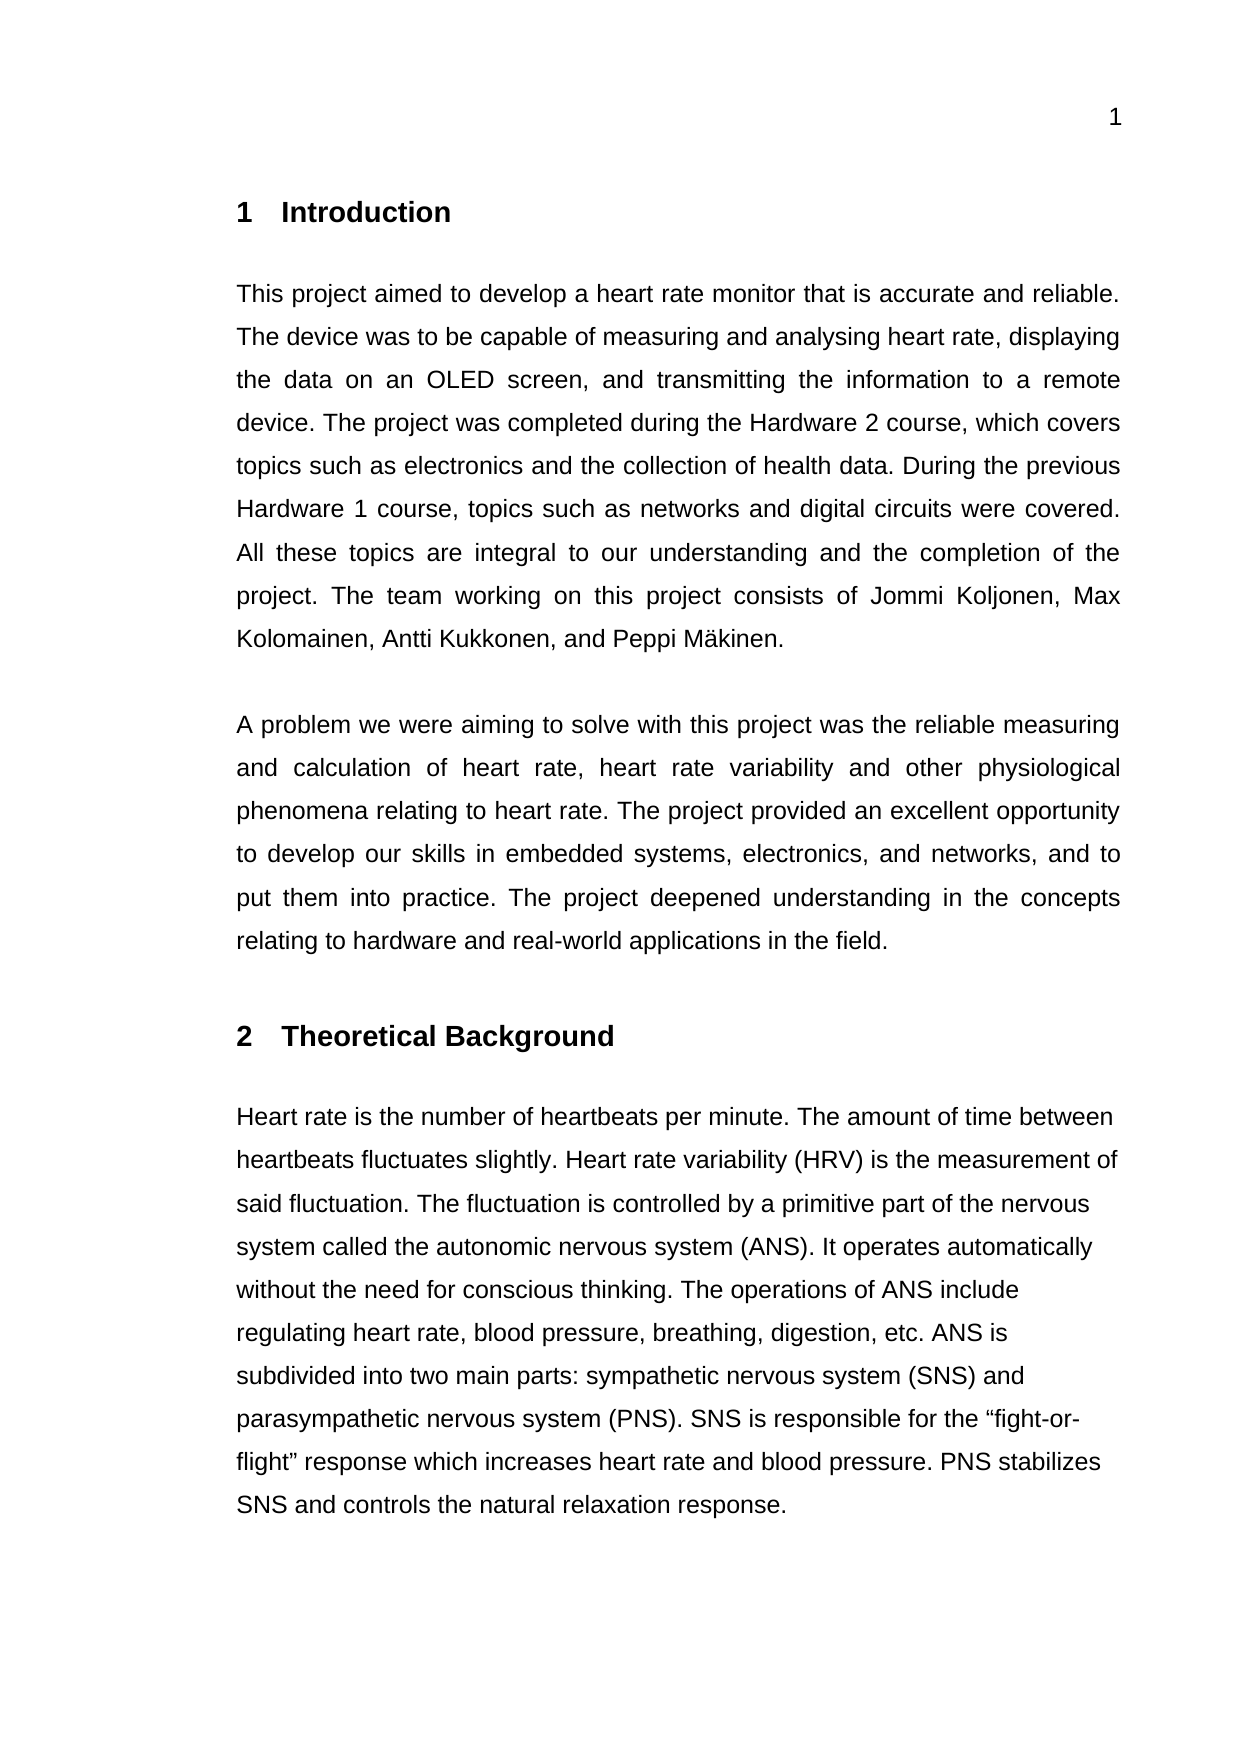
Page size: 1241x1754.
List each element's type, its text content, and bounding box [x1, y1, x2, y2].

subtitle Theoretical Background [236, 1019, 1122, 1052]
text This project aimed to develop a heart rate monitor that is accurate and reliable. The device was to be capable of measuring and analysing heart rate, displaying the data on an OLED screen, and transmitting the information to a remote device. The project was completed during the Hardware 2 course, which covers topics such as electronics and the collection of health data. During the previous Hardware 1 course, topics such as networks and digital circuits were covered. All these topics are integral to our understanding and the completion of the project. The team working on this project consists of Jommi Koljonen, Max Kolomainen, Antti Kukkonen, and Peppi Mäkinen. [236, 279, 1122, 652]
text A problem we were aiming to solve with this project was the reliable measuring and calculation of heart rate, heart rate variability and other physiological phenomena relating to heart rate. The project provided an excellent opportunity to develop our skills in embedded systems, electronics, and networks, and to put them into practice. The project deepened understanding in the concepts relating to hardware and real-world applications in the field. [236, 710, 1122, 954]
subtitle Introduction [236, 195, 1122, 229]
text Heart rate is the number of heartbeats per minute. The amount of time between heartbeats fluctuates slightly. Heart rate variability (HRV) is the measurement of said fluctuation. The fluctuation is controlled by a primitive part of the nervous system called the autonomic nervous system (ANS). It operates automatically without the need for conscious thinking. The operations of ANS include regulating heart rate, blood pressure, breathing, digestion, etc. ANS is subdivided into two main parts: sympathetic nervous system (SNS) and parasympathetic nervous system (PNS). SNS is responsible for the “fight-or-flight” response which increases heart rate and blood pressure. PNS stabilizes SNS and controls the natural relaxation response. [236, 1102, 1122, 1519]
